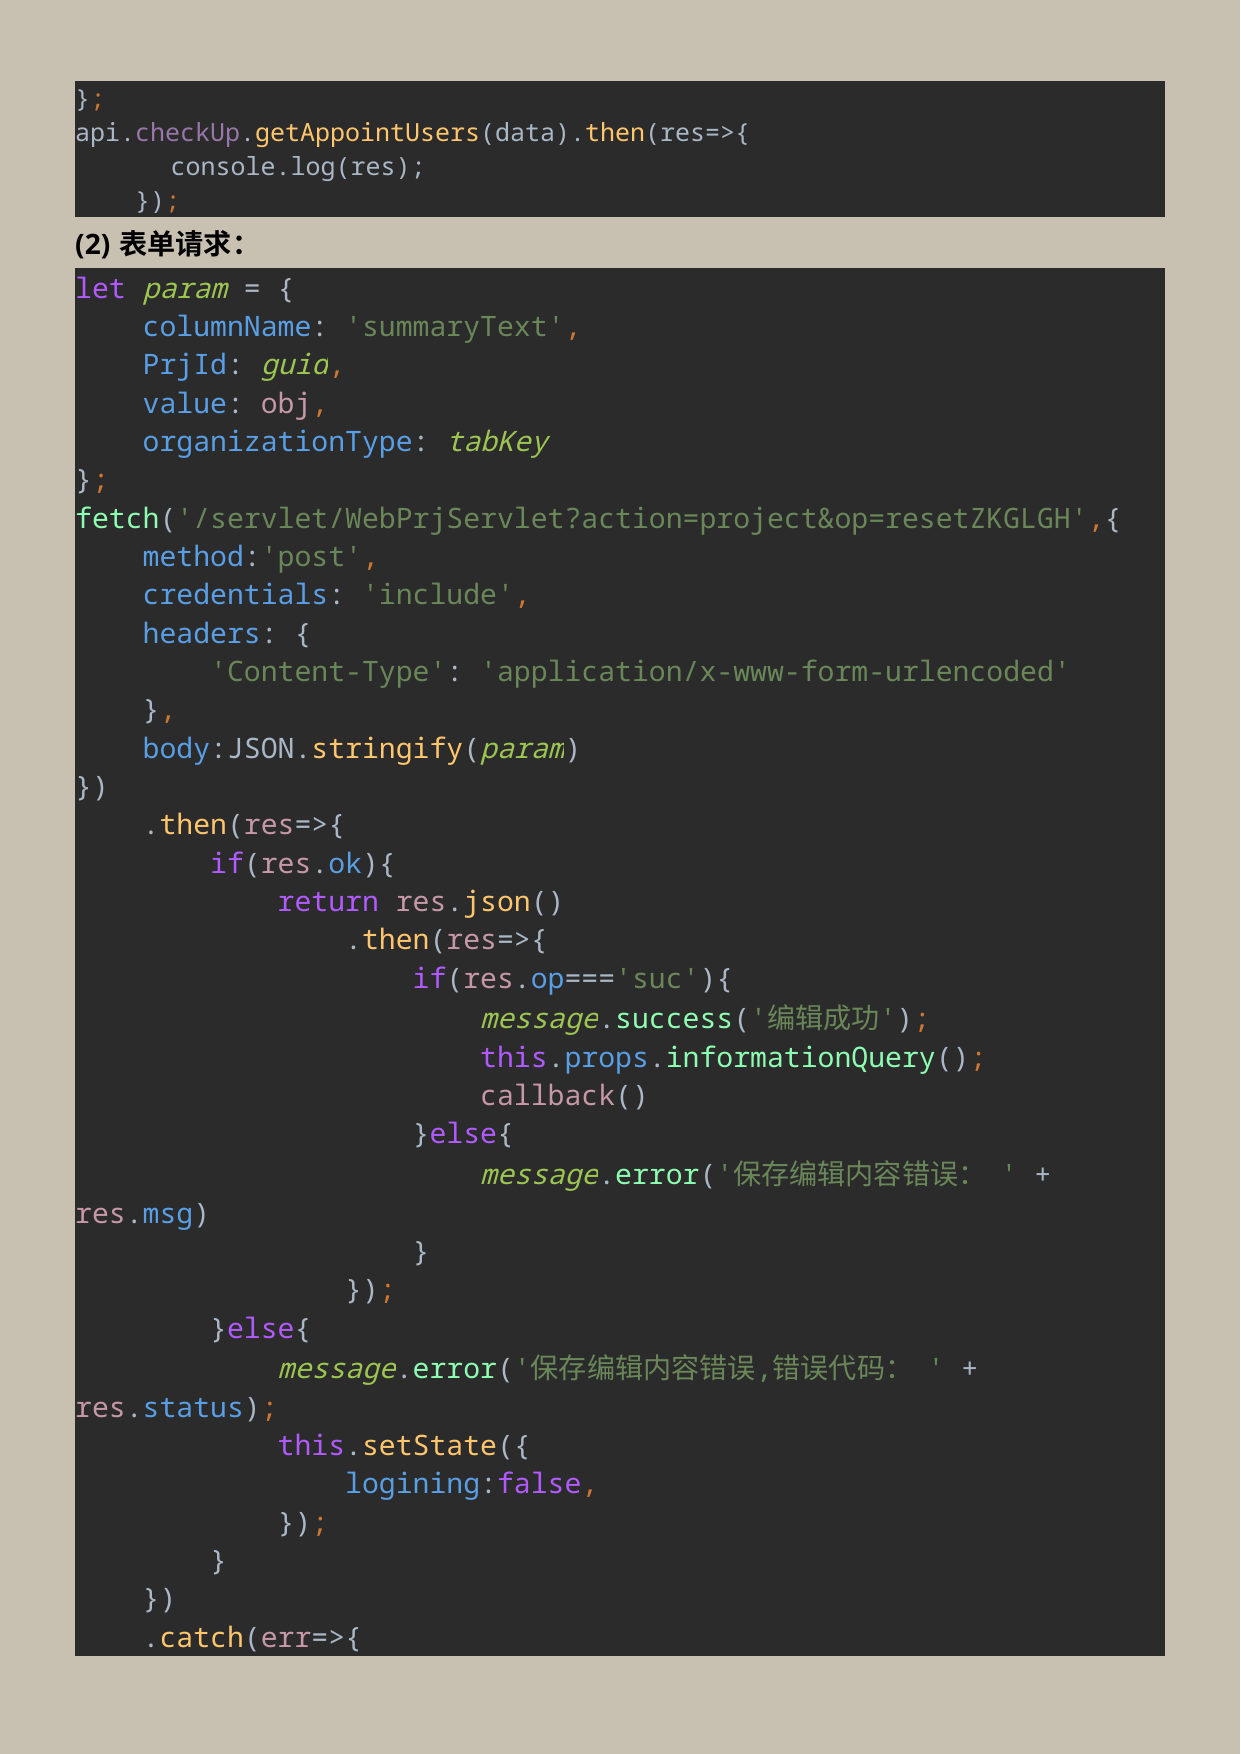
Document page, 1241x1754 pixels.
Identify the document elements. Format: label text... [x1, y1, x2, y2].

text let data = { PrjID:this.props.prjGuid, action: "MyMission", op: "getAppointUsers" }; api.checkUp.getAppointUsers(data).then(res=>{ [105, 81, 1165, 149]
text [75, 268, 1165, 1656]
text console.log(res); }); [180, 149, 1165, 217]
subtitle 表单请求： [75, 222, 1165, 263]
